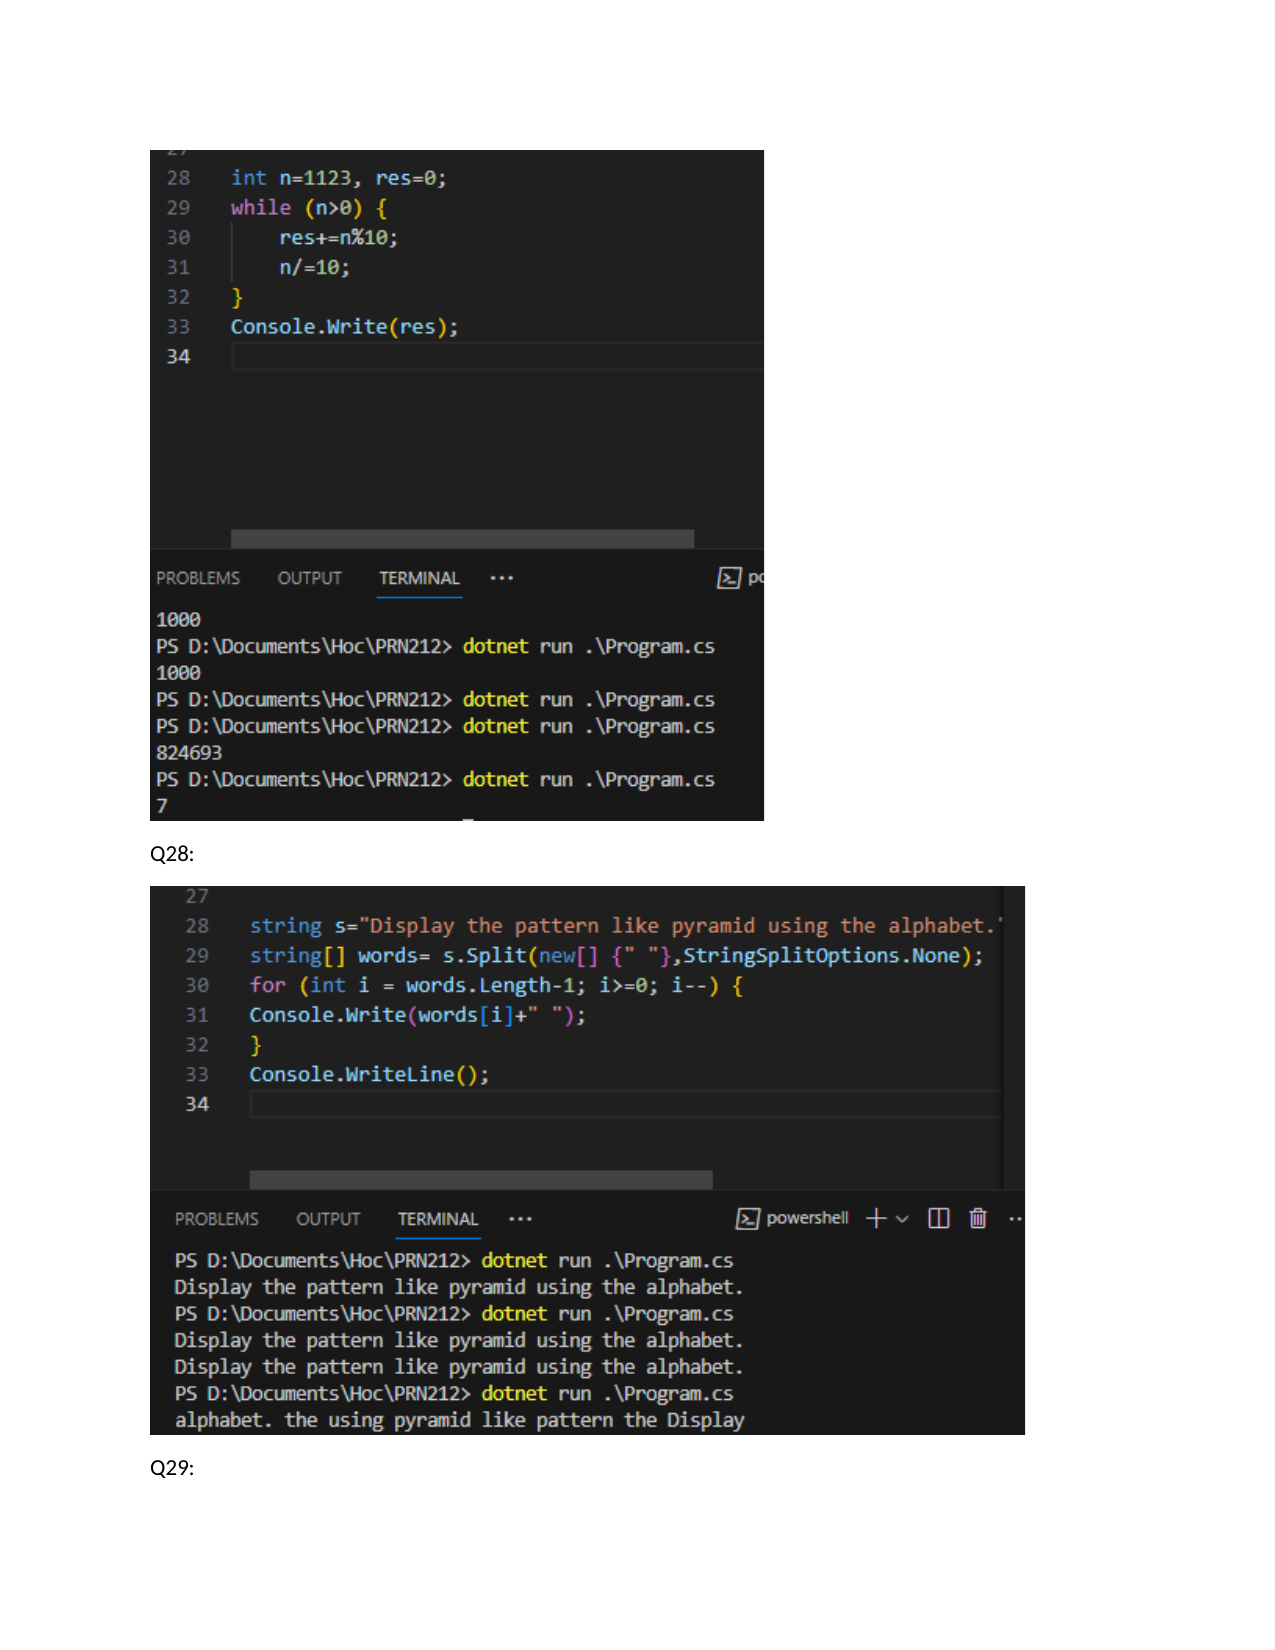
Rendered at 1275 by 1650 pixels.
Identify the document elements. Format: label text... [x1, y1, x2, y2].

text Q28: [150, 839, 1125, 867]
text Q29: [150, 1453, 1125, 1482]
picture [150, 886, 1025, 1435]
picture [150, 150, 765, 821]
